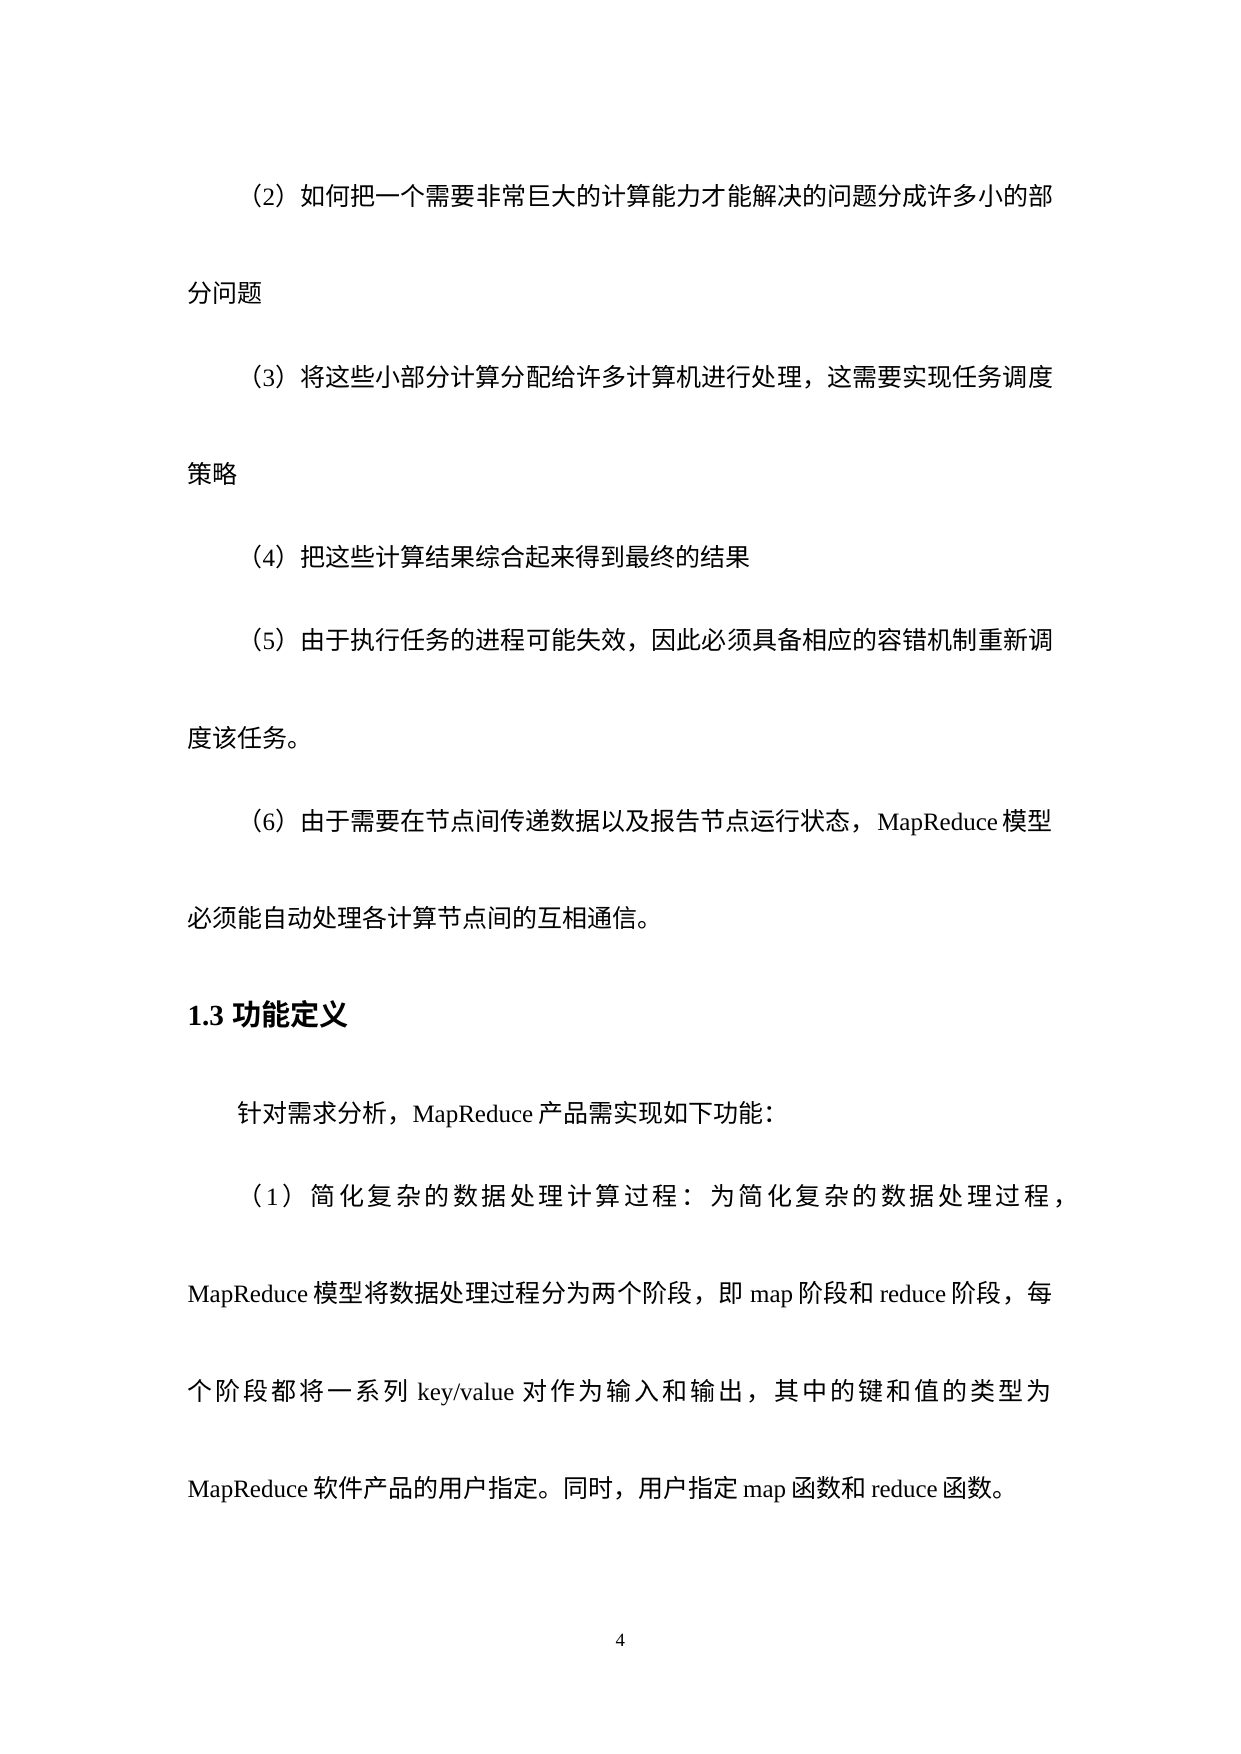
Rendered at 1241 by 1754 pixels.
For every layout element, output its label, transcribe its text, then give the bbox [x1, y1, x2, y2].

text （1）简化复杂的数据处理计算过程：为简化复杂的数据处理过程，MapReduce模型将数据处理过程分为两个阶段，即map阶段和reduce阶段，每个阶段都将一系列key/value对作为输入和输出，其中的键和值的类型为MapReduce软件产品的用户指定。同时，用户指定map函数和reduce函数。 [187, 1162, 1053, 1519]
text （4）把这些计算结果综合起来得到最终的结果 [187, 523, 1053, 588]
text （3）将这些小部分计算分配给许多计算机进行处理，这需要实现任务调度策略 [187, 343, 1053, 505]
text 针对需求分析，MapReduce产品需实现如下功能： [187, 1079, 1053, 1144]
text （2）如何把一个需要非常巨大的计算能力才能解决的问题分成许多小的部分问题 [187, 162, 1053, 324]
subtitle 功能定义 [187, 980, 1053, 1045]
text （6）由于需要在节点间传递数据以及报告节点运行状态，MapReduce模型必须能自动处理各计算节点间的互相通信。 [187, 787, 1053, 949]
text （5）由于执行任务的进程可能失效，因此必须具备相应的容错机制重新调度该任务。 [187, 606, 1053, 769]
